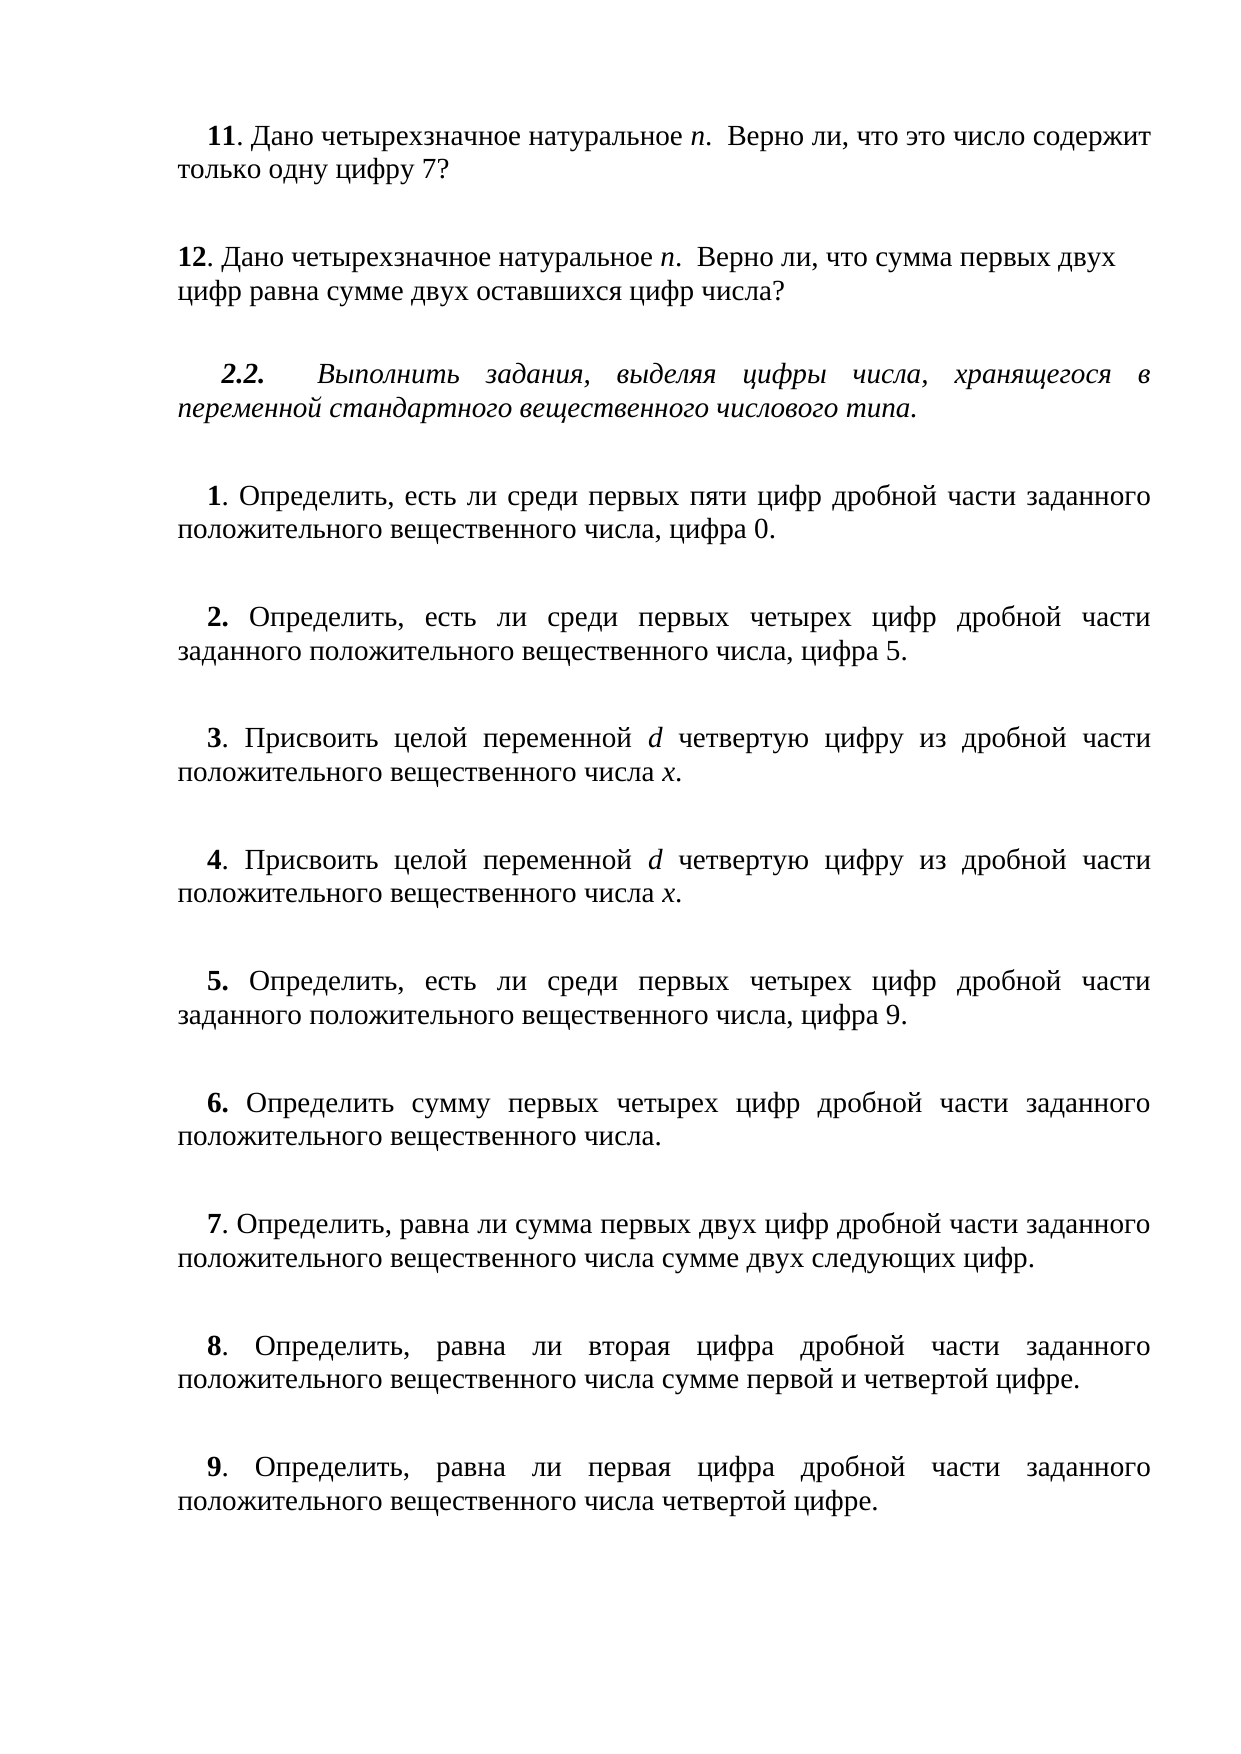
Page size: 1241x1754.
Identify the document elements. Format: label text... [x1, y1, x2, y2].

text 7. Определить, равна ли сумма первых двух цифр дробной части заданного положительного вещественного числа сумме двух следующих цифр. [177, 1206, 1152, 1273]
text 8. Определить, равна ли вторая цифра дробной части заданного положительного вещественного числа сумме первой и четвертой цифре. [177, 1328, 1152, 1395]
text 1. Определить, есть ли среди первых пяти цифр дробной части заданного положительного вещественного числа, цифра 0. [177, 478, 1152, 545]
text 12. Дано четырехзначное натуральное n. Верно ли, что сумма первых двух цифр равна сумме двух оставшихся цифр числа? [177, 239, 1152, 307]
text 6. Определить сумму первых четырех цифр дробной части заданного положительного вещественного числа. [177, 1085, 1152, 1152]
text 5. Определить, есть ли среди первых четырех цифр дробной части заданного положительного вещественного числа, цифра 9. [177, 963, 1152, 1031]
text 9. Определить, равна ли первая цифра дробной части заданного положительного вещественного числа четвертой цифре. [177, 1449, 1152, 1516]
text 11. Дано четырехзначное натуральное n. Верно ли, что это число содержит только одну цифру 7? [177, 118, 1152, 185]
text 3. Присвоить целой переменной d четвертую цифру из дробной части положительного вещественного числа x. [177, 721, 1152, 788]
text 2.2. Выполнить задания, выделяя цифры числа, хранящегося в переменной стандартного вещественного числового типа. [177, 356, 1152, 423]
text 2. Определить, есть ли среди первых четырех цифр дробной части заданного положительного вещественного числа, цифра 5. [177, 599, 1152, 666]
text 4. Присвоить целой переменной d четвертую цифру из дробной части положительного вещественного числа x. [177, 842, 1152, 909]
